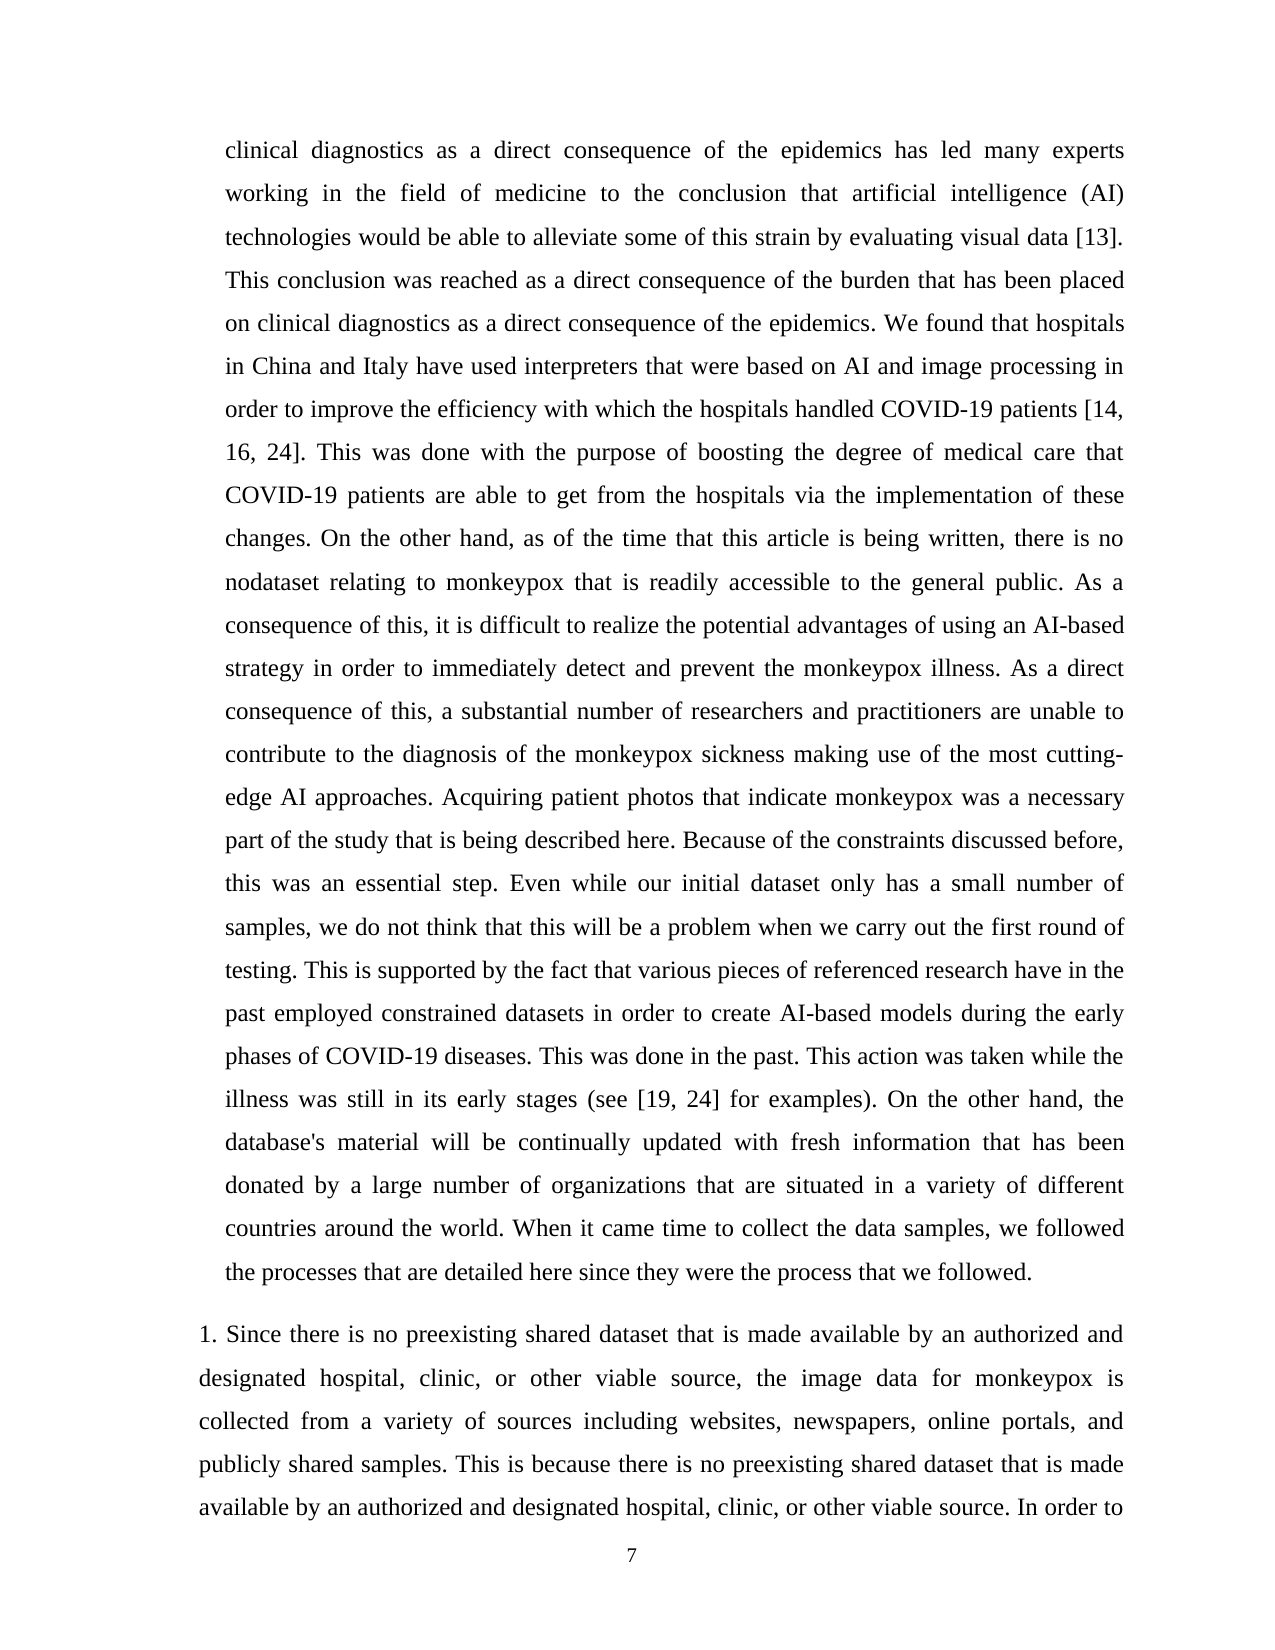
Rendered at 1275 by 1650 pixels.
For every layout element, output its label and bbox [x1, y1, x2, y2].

text [199, 1319, 1125, 1521]
list [199, 135, 1125, 1285]
